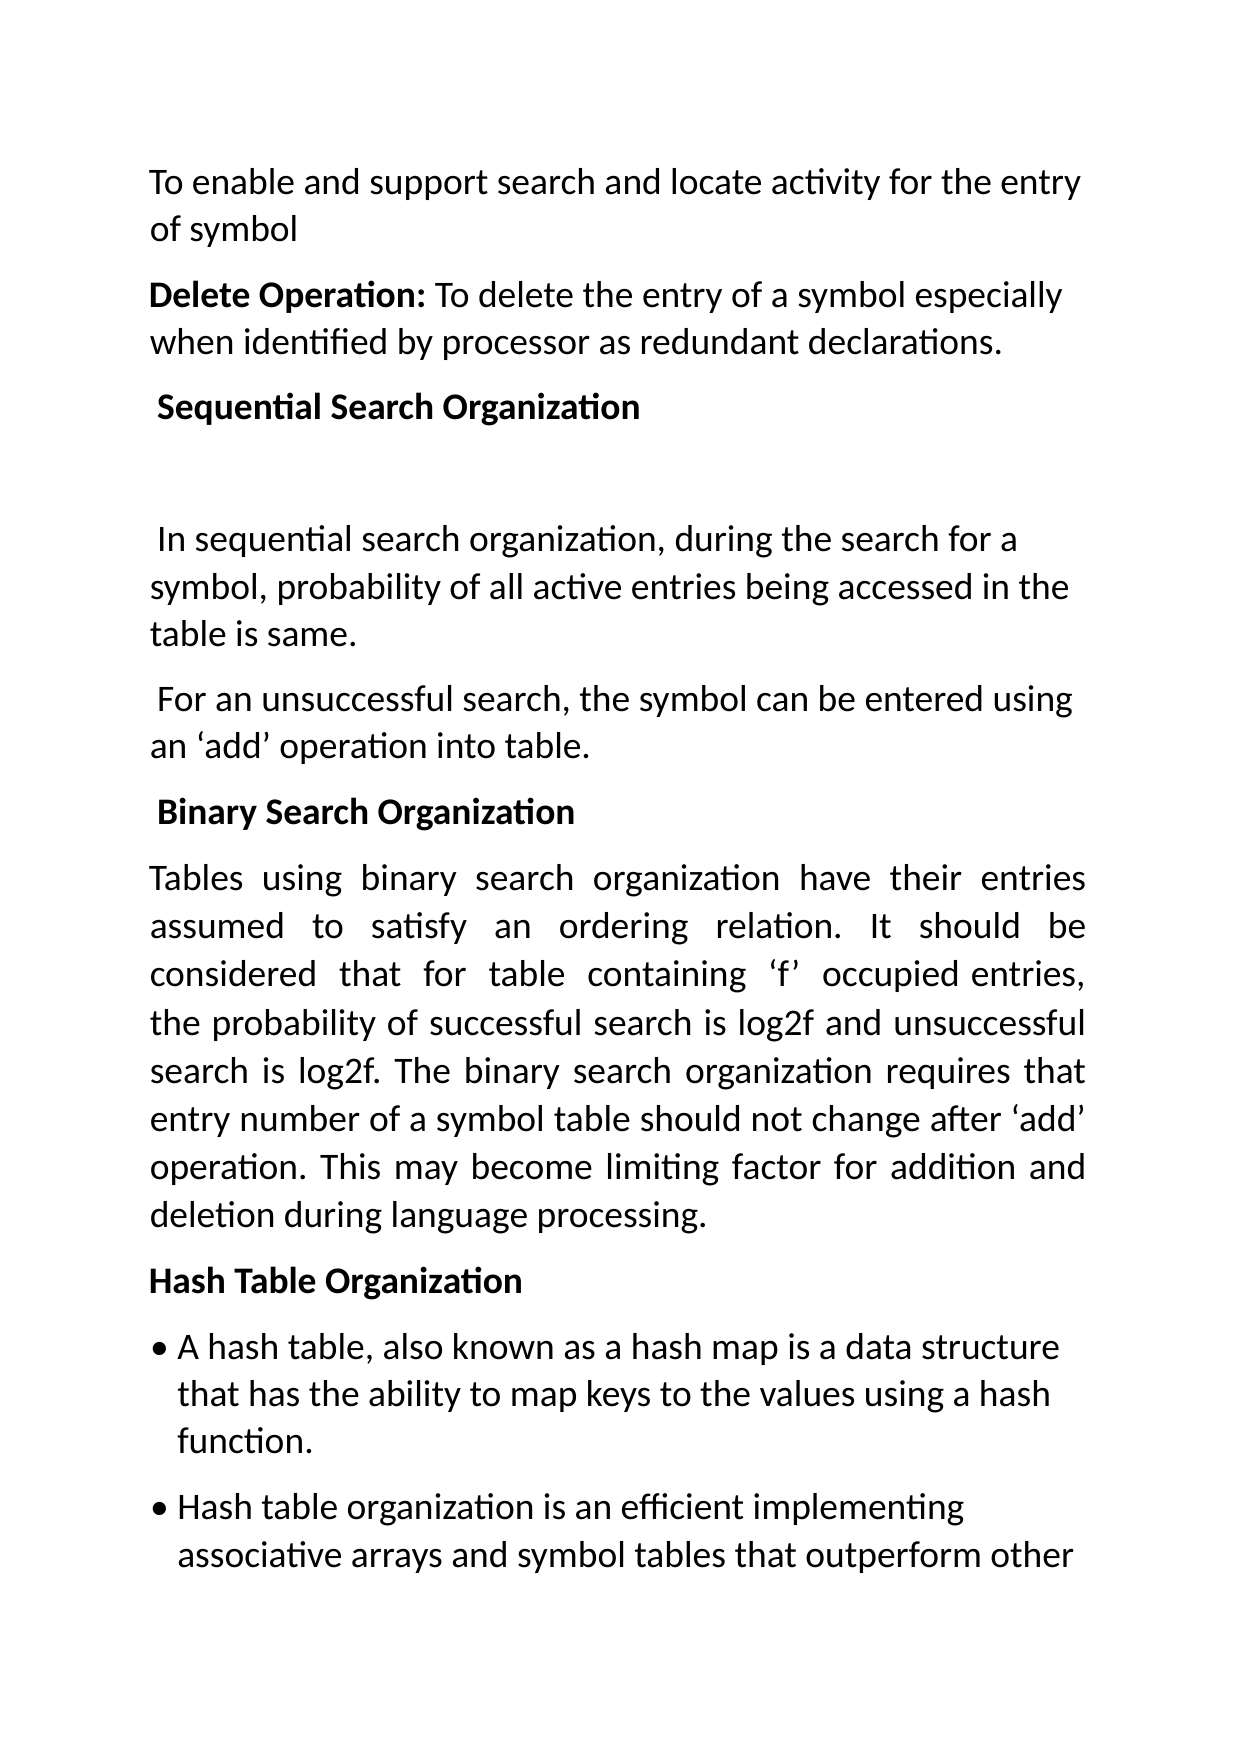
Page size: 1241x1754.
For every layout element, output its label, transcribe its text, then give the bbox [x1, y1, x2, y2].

text Tables using binary search organization have their entries assumed to satisfy an ordering relation. It should be considered that for table containing ‘f’ occupied entries, the probability of successful search is log2f and unsuccessful search is log2f. The binary search organization requires that entry number of a symbol table should not change after ‘add’ operation. This may become limiting factor for addition and deletion during language processing. [148, 854, 1087, 1237]
subtitle Binary Search Organization [148, 788, 1089, 834]
text To enable and support search and locate activity for the entry of symbol [148, 158, 1089, 251]
text In sequential search organization, during the search for a symbol, probability of all active entries being accessed in the table is same. [148, 515, 1089, 656]
list A hash table, also known as a hash map is a data structure that has the ability to map keys to the values using a hash function. [150, 1323, 1089, 1463]
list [150, 1483, 1089, 1577]
subtitle Sequential Search Organization [148, 383, 1089, 429]
text Delete Operation: To delete the entry of a symbol especially when identified by processor as redundant declarations. [148, 271, 1089, 364]
text For an unsuccessful search, the symbol can be entered using an ‘add’ operation into table. [148, 675, 1089, 768]
subtitle Hash Table Organization [148, 1257, 1089, 1302]
